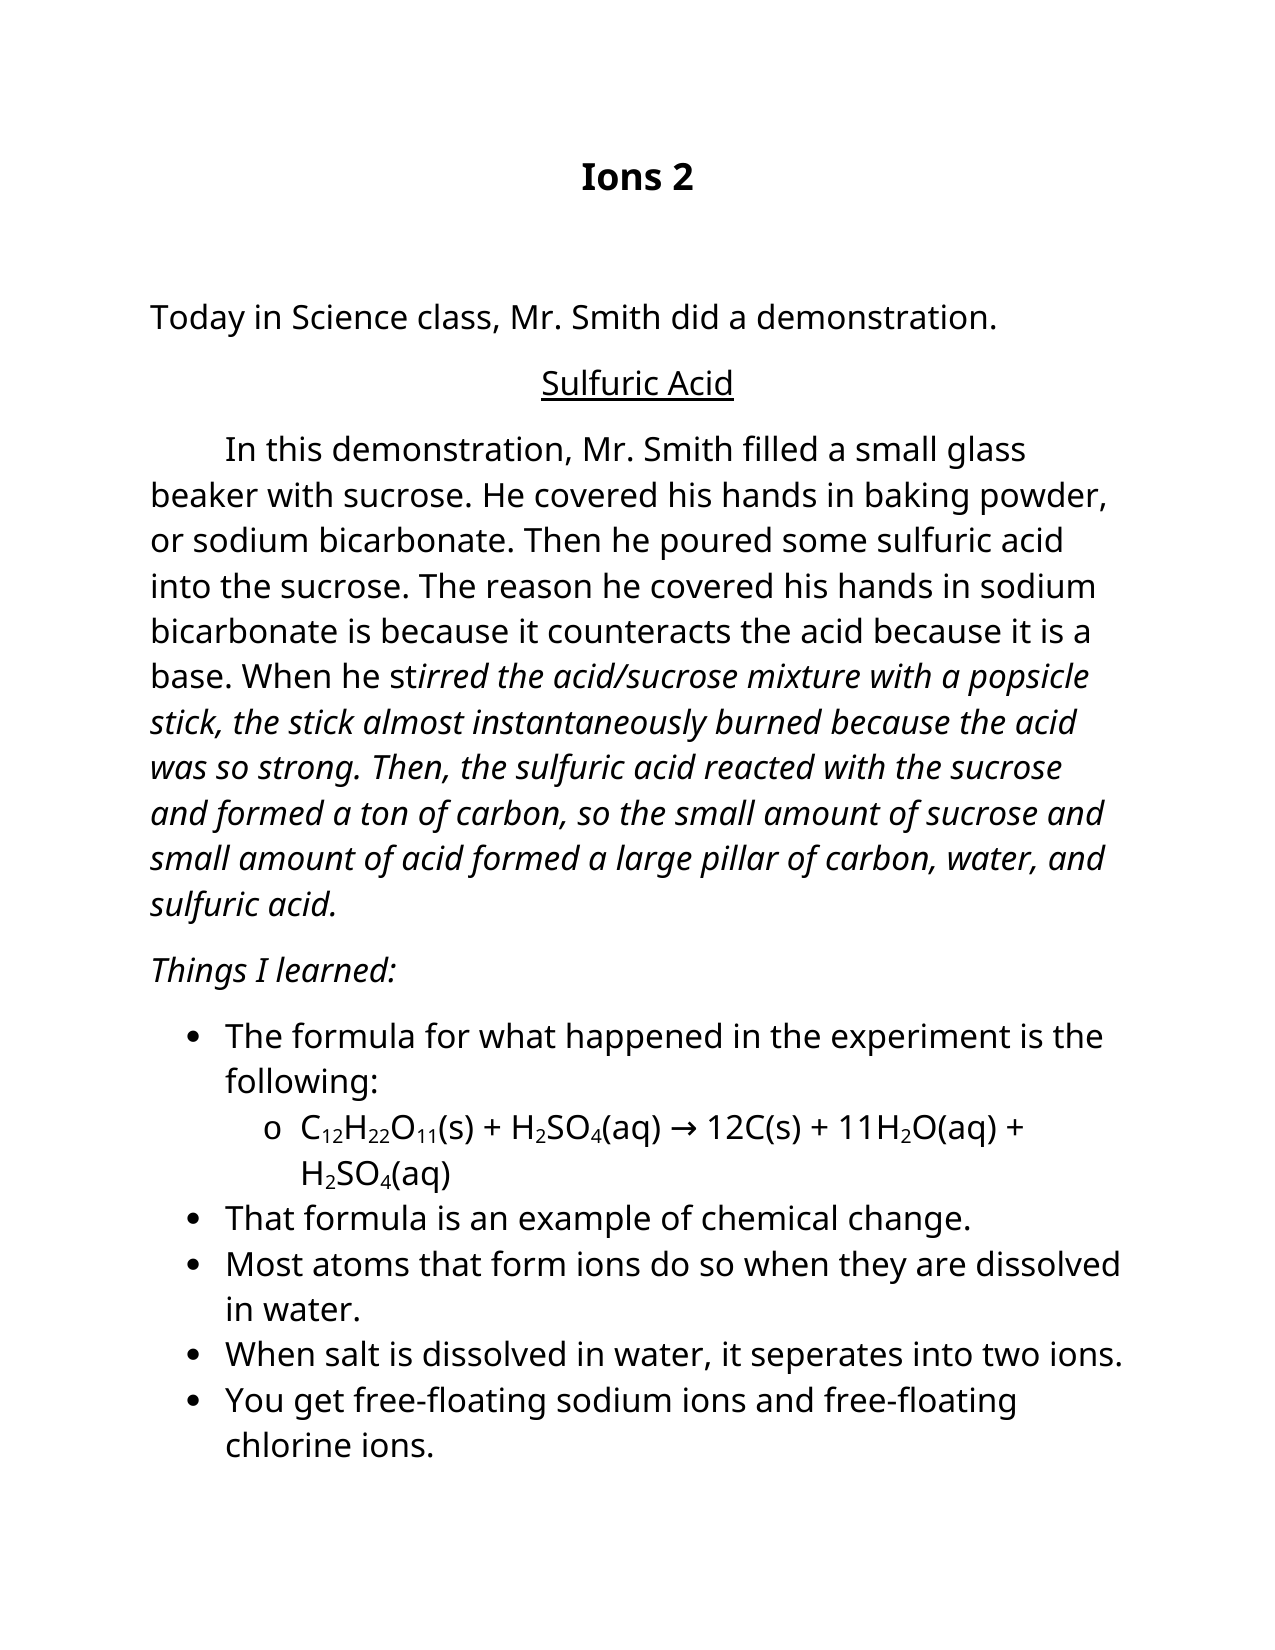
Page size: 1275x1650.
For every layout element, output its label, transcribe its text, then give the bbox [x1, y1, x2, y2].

text Sulfuric Acid [150, 360, 1125, 405]
text Ions 2 [150, 150, 1125, 201]
list You get free-floating sodium ions and free-floating chlorine ions. [187, 1377, 1125, 1467]
list The formula for what happened in the experiment is the following: [187, 1013, 1125, 1104]
text Things I learned: [150, 947, 1125, 992]
text Today in Science class, Mr. Smith did a demonstration. [150, 294, 1125, 339]
list When salt is dissolved in water, it seperates into two ions. [187, 1331, 1125, 1377]
list That formula is an example of chemical change. [187, 1195, 1125, 1240]
list Most atoms that form ions do so when they are dissolved in water. [187, 1240, 1125, 1331]
text In this demonstration, Mr. Smith filled a small glass beaker with sucrose. He covered his hands in baking powder, or sodium bicarbonate. Then he poured some sulfuric acid into the sucrose. The reason he covered his hands in sodium bicarbonate is because it counteracts the acid because it is a base. When he stirred the acid/sucrose mixture with a popsicle stick, the stick almost instantaneously burned because the acid was so strong. Then, the sulfuric acid reacted with the sucrose and formed a ton of carbon, so the small amount of sucrose and small amount of acid formed a large pillar of carbon, water, and sulfuric acid. [150, 426, 1125, 926]
list C12H22O11(s) + H2SO4(aq) → 12C(s) + 11H2O(aq) + H2SO4(aq) [262, 1104, 1125, 1195]
